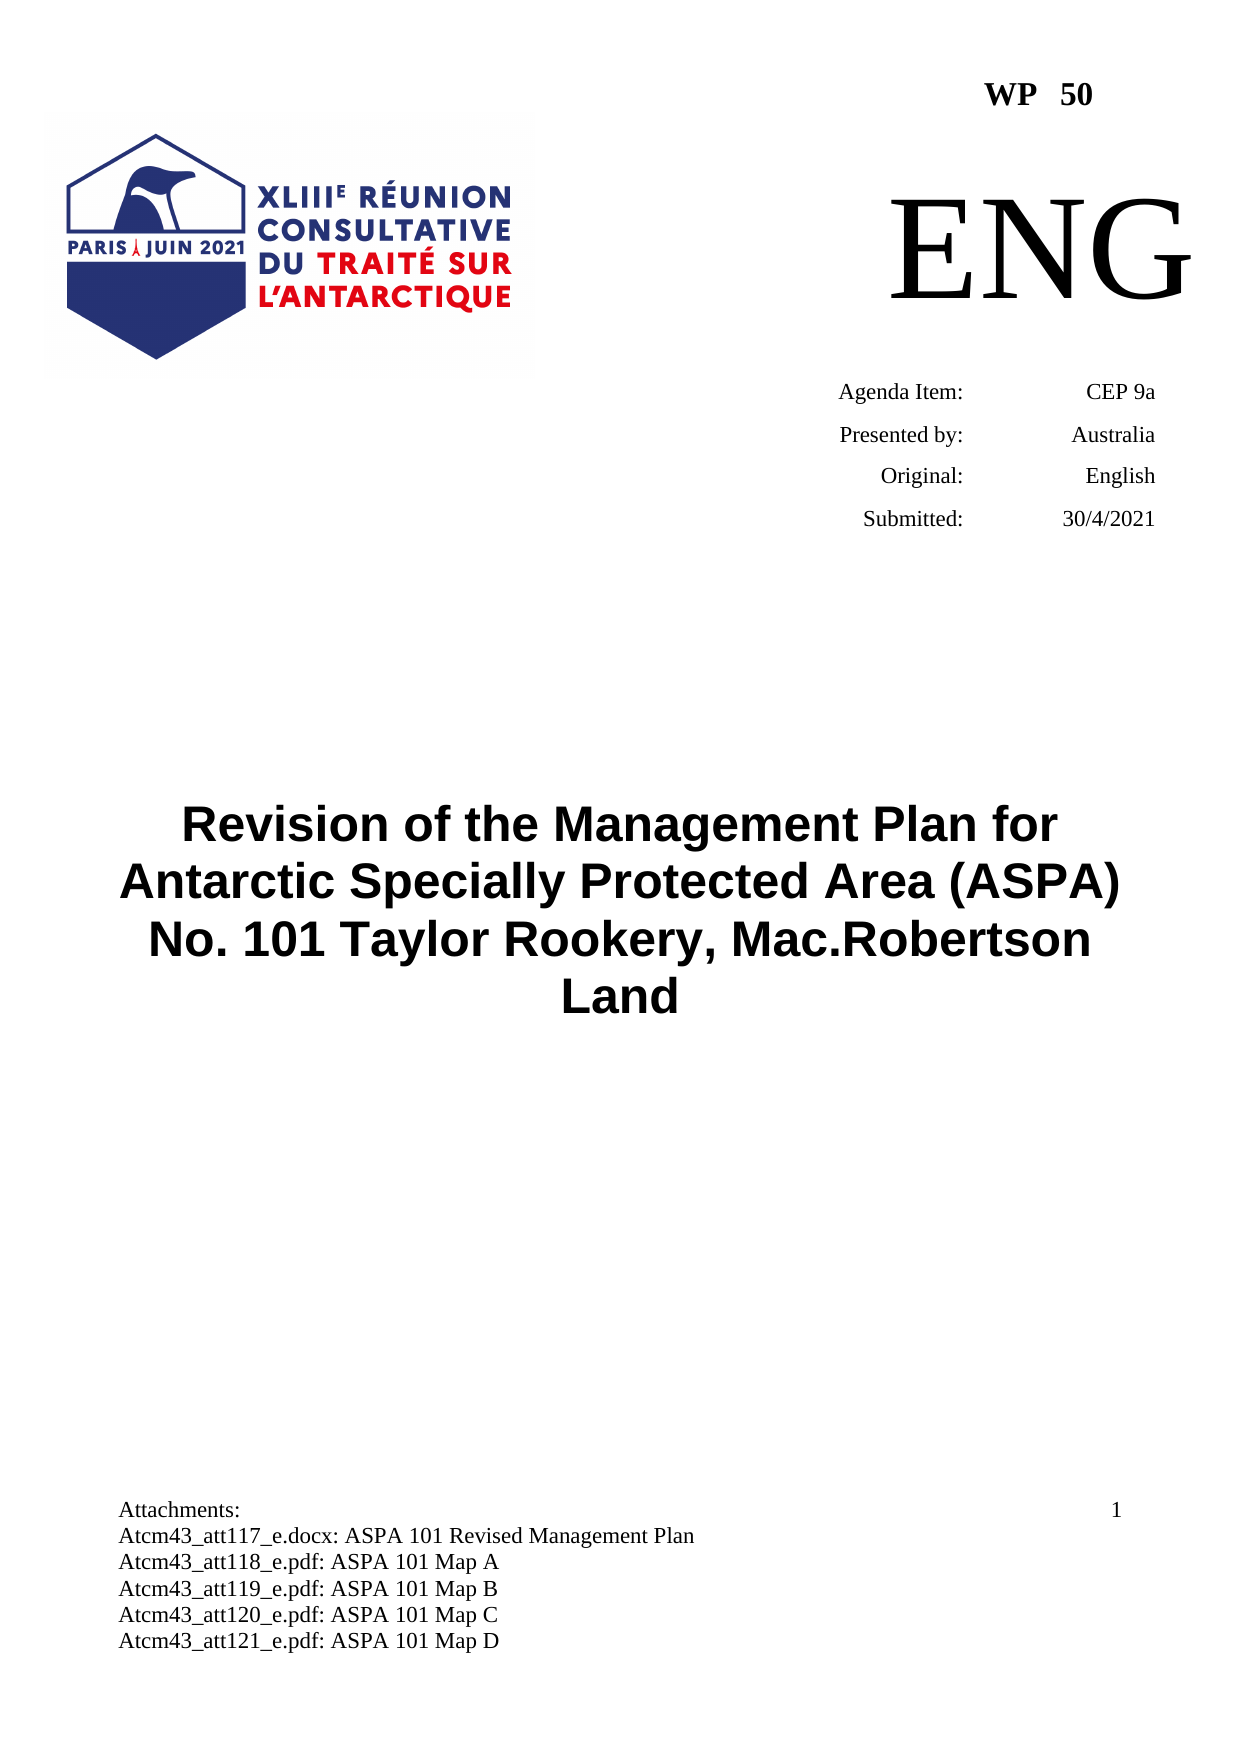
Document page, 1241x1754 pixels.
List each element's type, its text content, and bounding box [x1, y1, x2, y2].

title Revision of the Management Plan for Antarctic Specially Protected Area (ASPA) No. 101 Taylor Rookery, Mac.Robertson Land [118, 794, 1122, 1024]
picture [44, 112, 536, 379]
